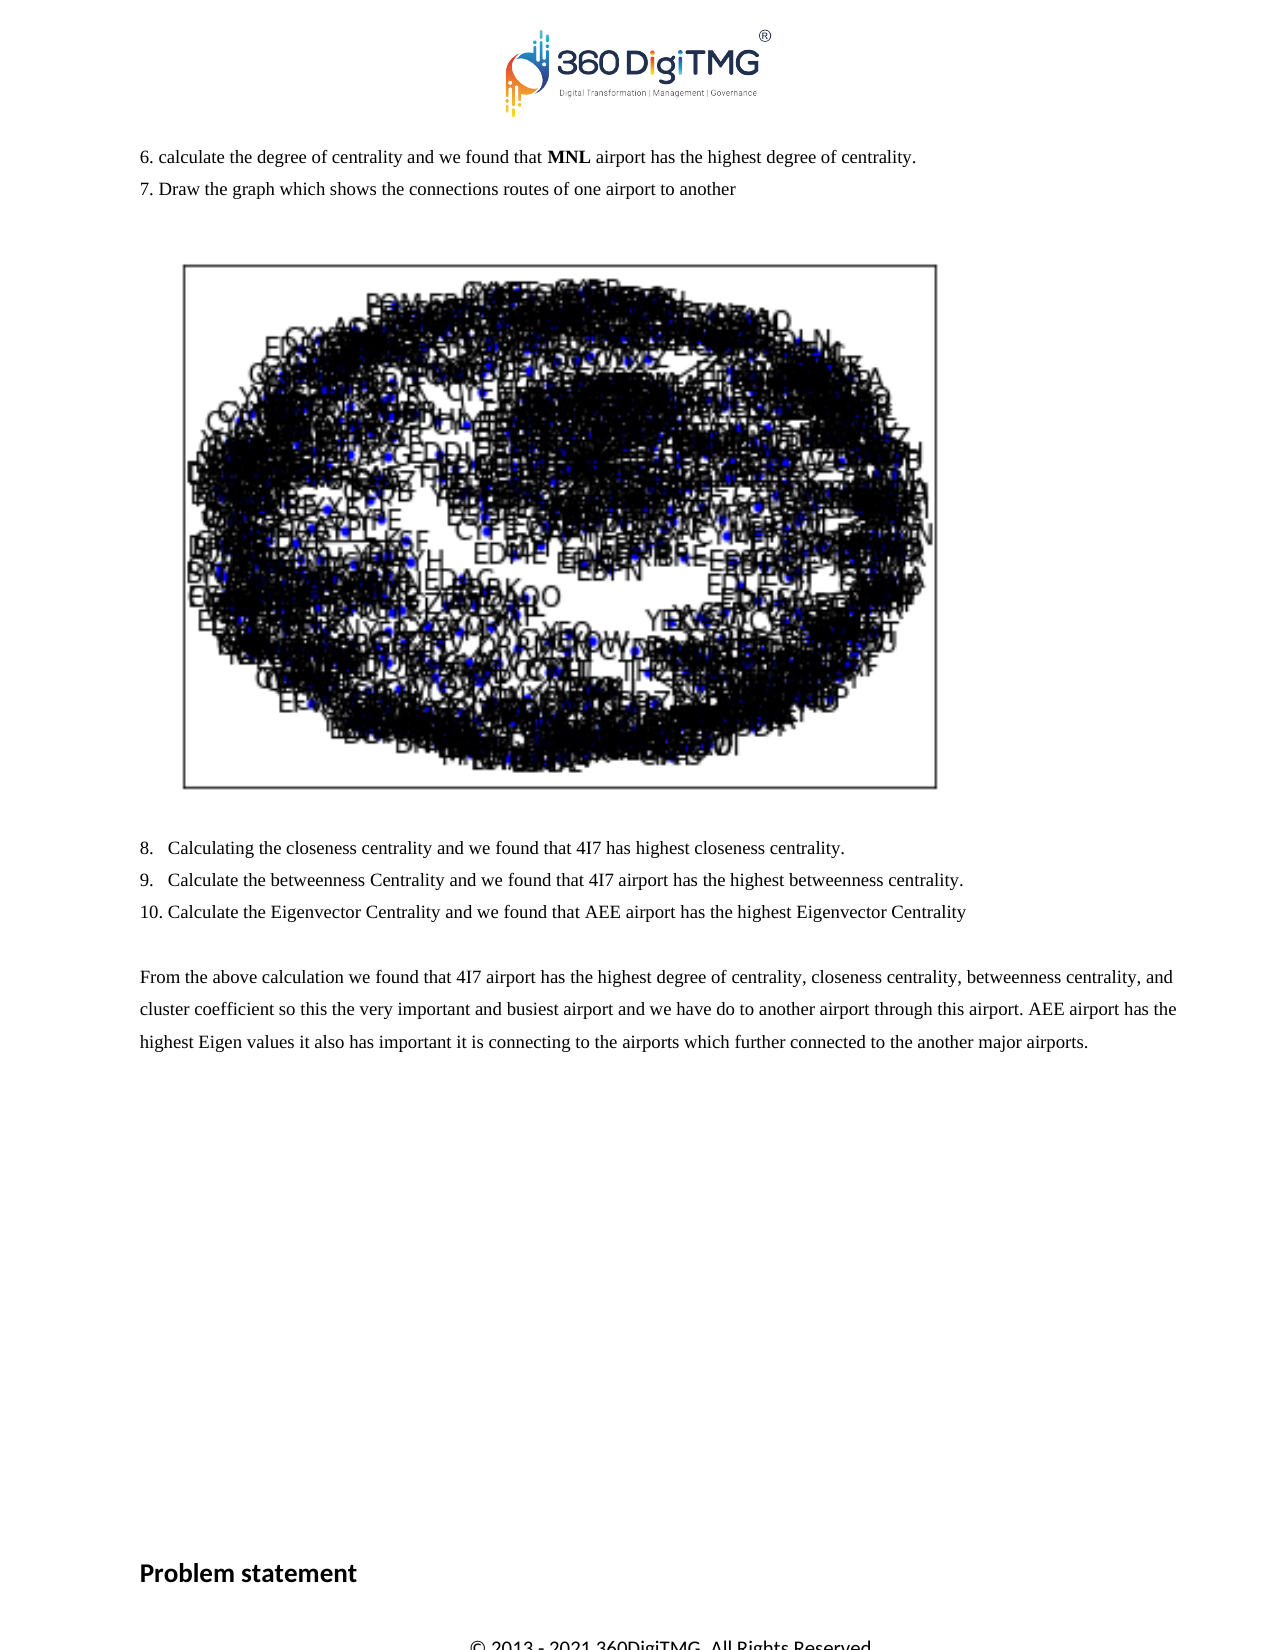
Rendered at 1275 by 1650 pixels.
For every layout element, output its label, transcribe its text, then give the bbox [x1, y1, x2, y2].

text Problem statement [139, 1557, 1206, 1590]
text 6. calculate the degree of centrality and we found that MNL airport has the highest degree of centrality. [139, 146, 1206, 167]
text 8. Calculating the closeness centrality and we found that 4I7 has highest closeness centrality. [139, 837, 1206, 858]
text 7. Draw the graph which shows the connections routes of one airport to another [139, 178, 1206, 200]
text 10. Calculate the Eigenvector Centrality and we found that AEE airport has the highest Eigenvector Centrality [139, 901, 1206, 923]
text 9. Calculate the betweenness Centrality and we found that 4I7 airport has the highest betweenness centrality. [139, 869, 1206, 891]
picture [168, 251, 951, 804]
picture [501, 25, 775, 122]
text From the above calculation we found that 4I7 airport has the highest degree of centrality, closeness centrality, betweenness centrality, and cluster coefficient so this the very important and busiest airport and we have do to another airport through this airport. AEE airport has the highest Eigen values it also has important it is connecting to the airports which further connected to the another major airports. [139, 966, 1206, 1052]
